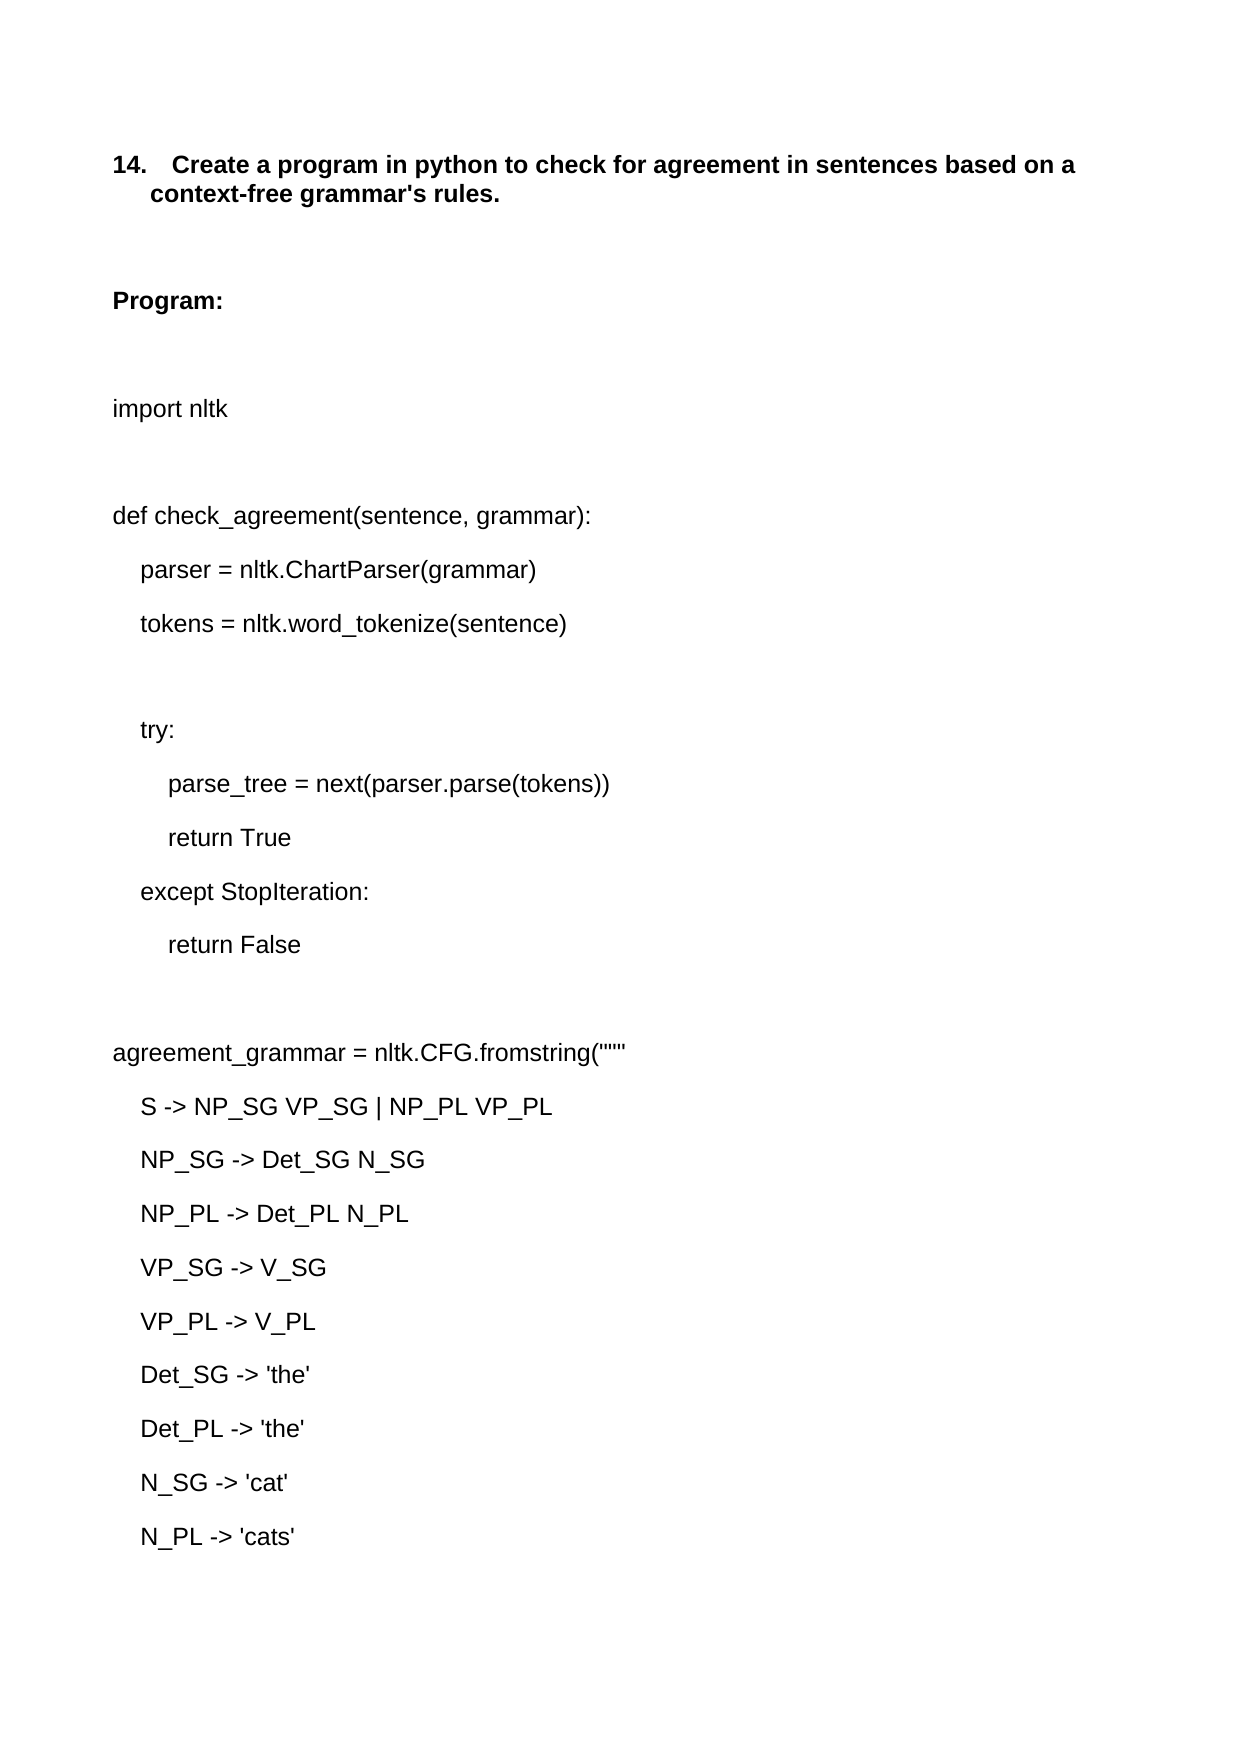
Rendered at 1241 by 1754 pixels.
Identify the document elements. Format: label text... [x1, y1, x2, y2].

text NP_SG -> Det_SG N_SG [112, 1146, 1090, 1174]
text VP_PL -> V_PL [112, 1307, 1090, 1336]
text Det_SG -> 'the' [112, 1361, 1090, 1389]
text tokens = nltk.word_tokenize(sentence) [112, 609, 1090, 637]
text NP_PL -> Det_PL N_PL [112, 1199, 1090, 1228]
text Program: [112, 286, 1090, 315]
text return True [112, 823, 1090, 852]
text def check_agreement(sentence, grammar): [112, 501, 1090, 530]
text Det_PL -> 'the' [112, 1414, 1090, 1443]
text agreement_grammar = nltk.CFG.fromstring(""" [112, 1038, 1090, 1067]
text 14. Create a program in python to check for agreement in sentences based on a context-free grammar's rules. [112, 150, 1090, 207]
text import nltk [112, 394, 1090, 422]
text N_SG -> 'cat' [112, 1468, 1090, 1497]
text except StopIteration: [112, 877, 1090, 906]
text parser = nltk.ChartParser(grammar) [112, 555, 1090, 584]
text parse_tree = next(parser.parse(tokens)) [112, 769, 1090, 798]
text N_PL -> 'cats' [112, 1522, 1090, 1551]
text try: [112, 716, 1090, 744]
text return False [112, 931, 1090, 959]
text S -> NP_SG VP_SG | NP_PL VP_PL [112, 1092, 1090, 1121]
text VP_SG -> V_SG [112, 1253, 1090, 1282]
